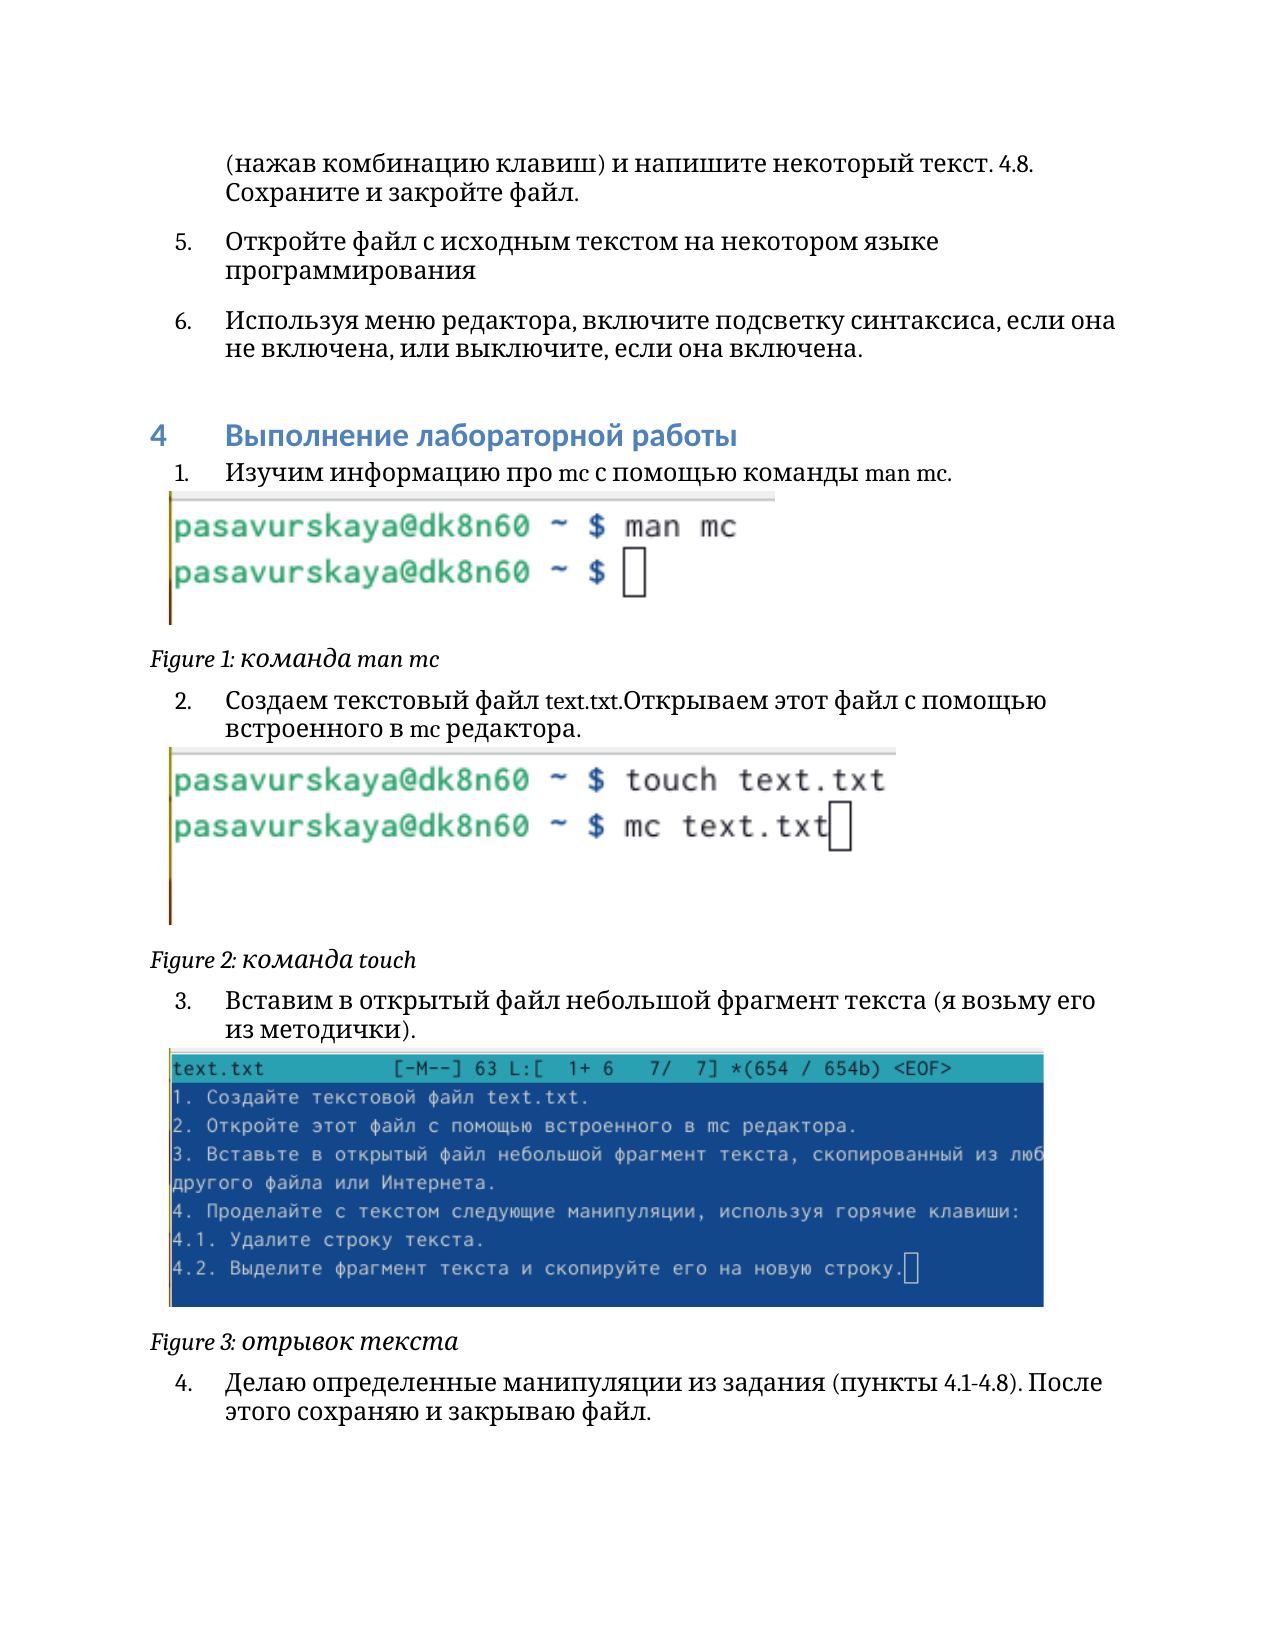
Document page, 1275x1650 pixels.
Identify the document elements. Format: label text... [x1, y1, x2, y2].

list Изучим информацию про mc с помощью команды man mc. [175, 459, 1125, 487]
list Вставим в открытый файл небольшой фрагмент текста (я возьму его из методички). [175, 987, 1125, 1044]
list Используя меню редактора, включите подсветку синтаксиса, если она не включена, или выключите, если она включена. [175, 307, 1125, 364]
text Figure 3: отрывок текста [150, 1327, 1125, 1356]
picture [168, 491, 775, 625]
list Делаю определенные манипуляции из задания (пункты 4.1-4.8). После этого сохраняю и закрываю файл. [175, 1369, 1125, 1426]
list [175, 150, 1125, 207]
list Создаем текстовый файл text.txt.Открываем этот файл с помощью встроенного в mc редактора. [175, 687, 1125, 744]
list Откройте файл с исходным текстом на некотором языке программирования [175, 228, 1125, 286]
text Figure 2: команда touch [150, 946, 1125, 974]
text Figure 1: команда man mc [150, 645, 1125, 674]
picture [168, 1048, 1044, 1307]
subtitle 4 Выполнение лабораторной работы [150, 414, 1125, 455]
picture [168, 747, 896, 925]
